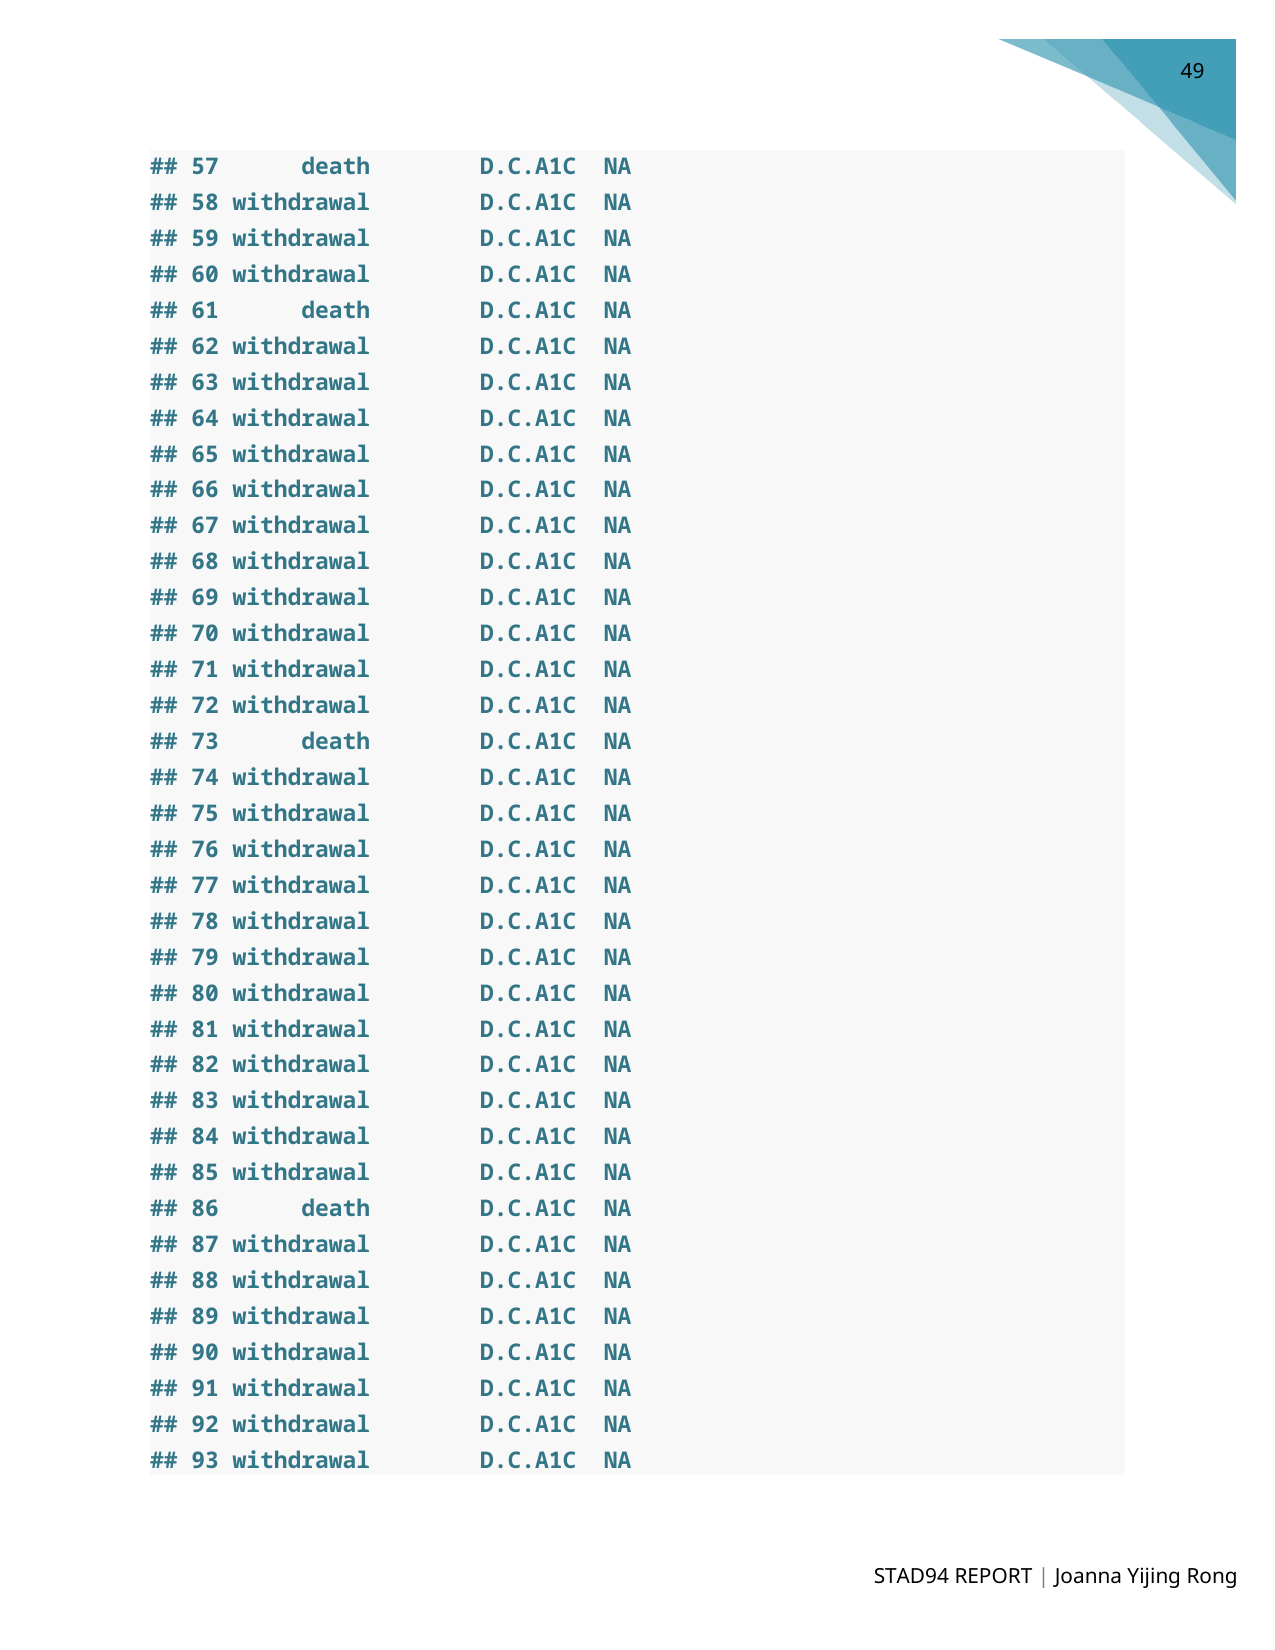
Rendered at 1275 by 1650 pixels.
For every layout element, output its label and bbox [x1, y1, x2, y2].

picture [997, 39, 1236, 205]
text [150, 150, 1125, 1475]
